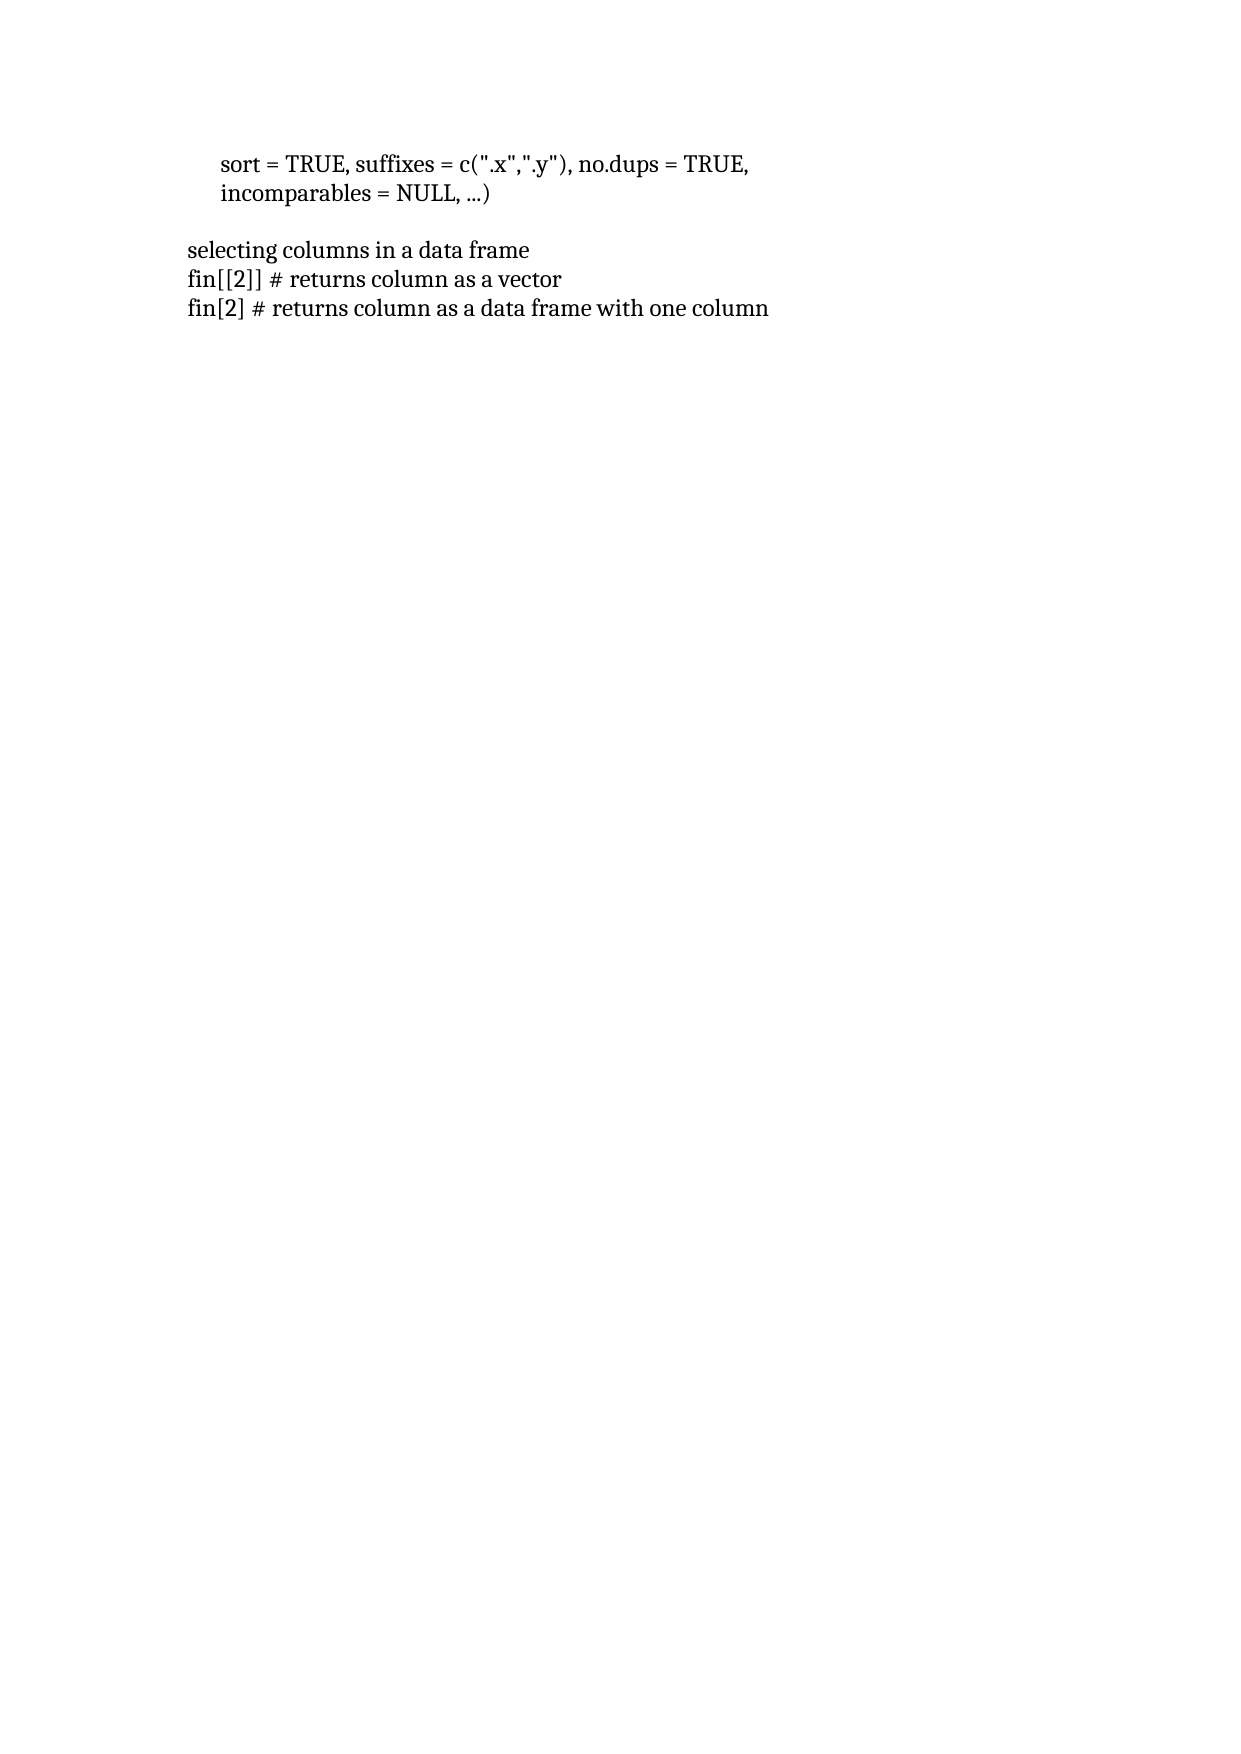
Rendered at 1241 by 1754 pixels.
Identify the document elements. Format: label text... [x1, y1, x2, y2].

text sort = TRUE, suffixes = c(".x",".y"), no.dups = TRUE, [187, 150, 1053, 179]
text fin[[2]] # returns column as a vector [187, 265, 1053, 294]
text selecting columns in a data frame [187, 236, 1053, 265]
text fin[2] # returns column as a data frame with one column [187, 294, 1053, 322]
text incomparables = NULL, ...) [187, 179, 1053, 207]
